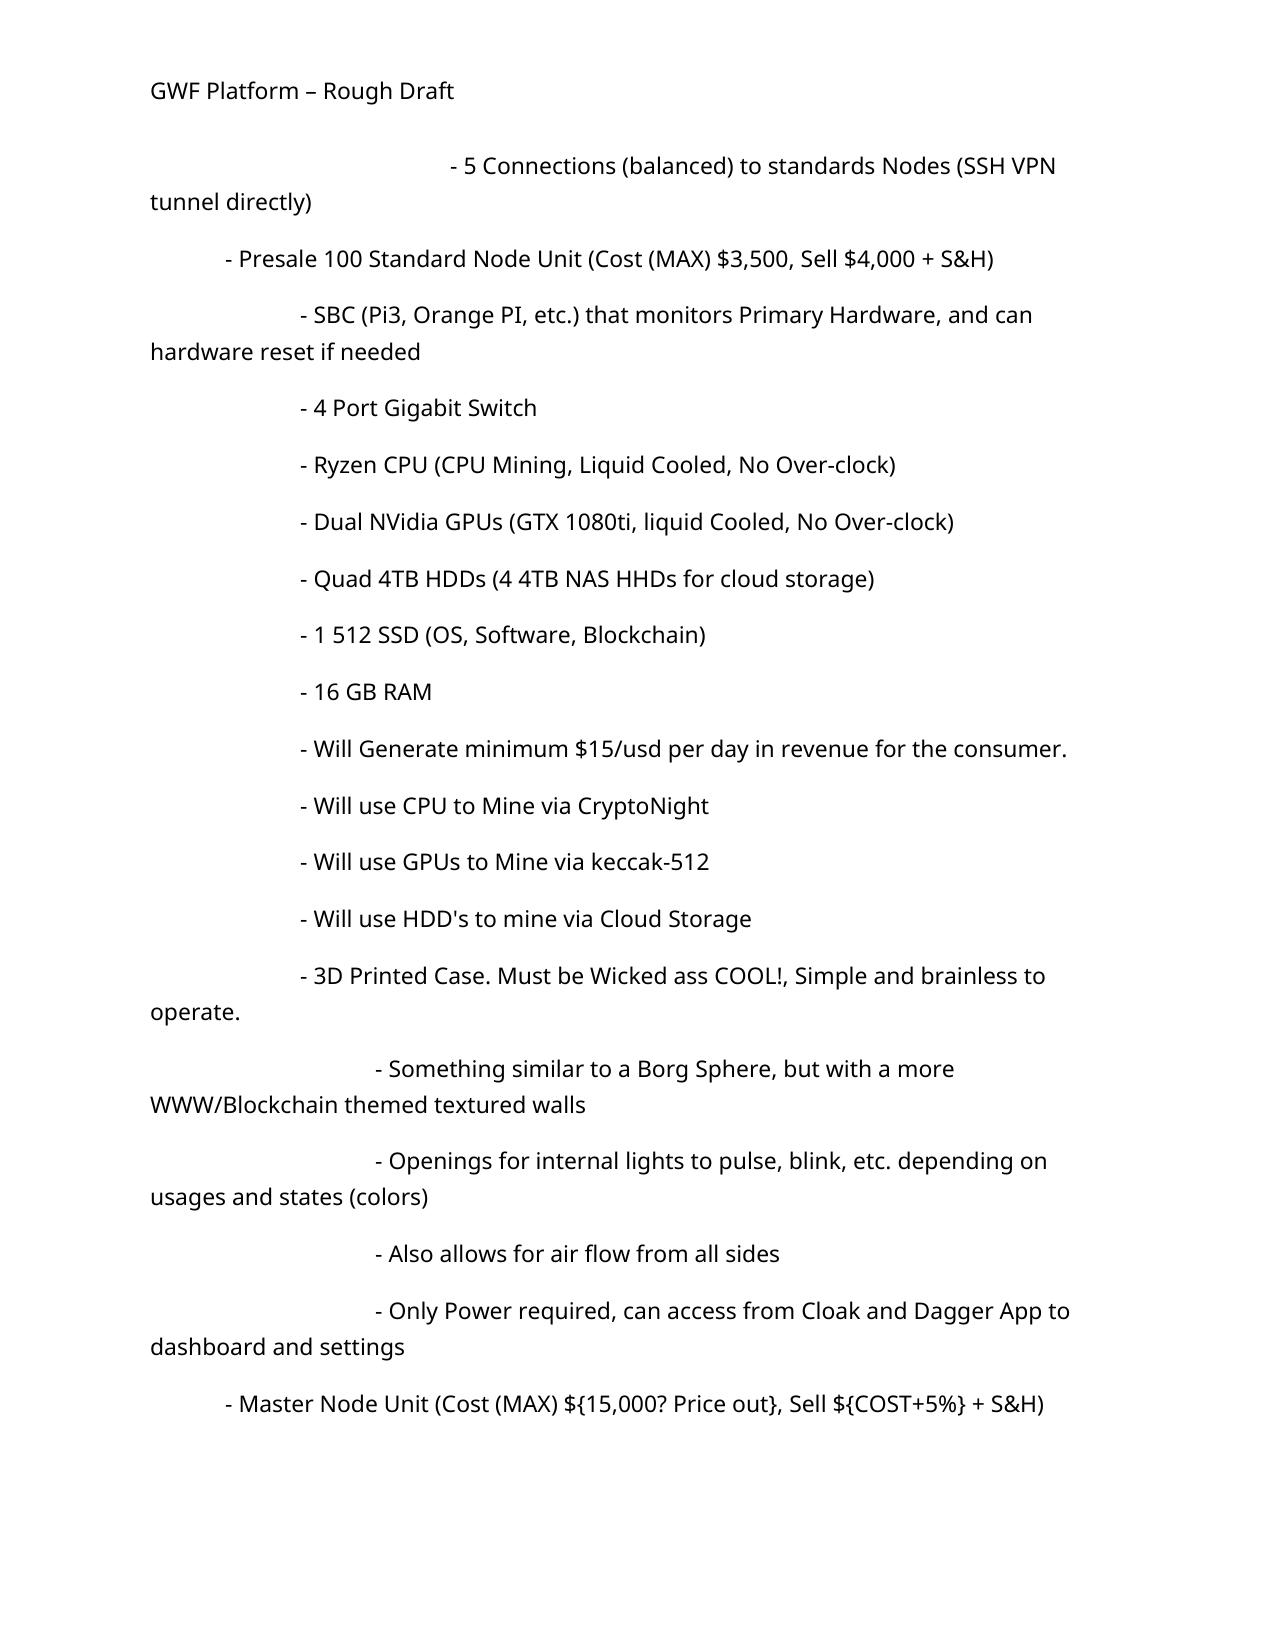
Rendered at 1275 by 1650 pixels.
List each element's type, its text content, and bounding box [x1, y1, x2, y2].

text - Will use GPUs to Mine via keccak-512 [150, 846, 1125, 878]
text - 4 Port Gigabit Switch [150, 392, 1125, 423]
text - Master Node Unit (Cost (MAX) ${15,000? Price out}, Sell ${COST+5%} + S&H) [150, 1387, 1125, 1419]
text - Will use CPU to Mine via CryptoNight [150, 789, 1125, 821]
text - Only Power required, can access from Cloak and Dagger App to dashboard and settings [150, 1295, 1125, 1362]
text - 1 512 SSD (OS, Software, Blockchain) [150, 619, 1125, 651]
text - 3D Printed Case. Must be Wicked ass COOL!, Simple and brainless to operate. [150, 960, 1125, 1027]
text - Quad 4TB HDDs (4 4TB NAS HHDs for cloud storage) [150, 562, 1125, 594]
text - Presale 100 Standard Node Unit (Cost (MAX) $3,500, Sell $4,000 + S&H) [150, 243, 1125, 274]
text - Also allows for air flow from all sides [150, 1238, 1125, 1269]
text - SBC (Pi3, Orange PI, etc.) that monitors Primary Hardware, and can hardware reset if needed [150, 299, 1125, 367]
text - Dual NVidia GPUs (GTX 1080ti, liquid Cooled, No Over-clock) [150, 506, 1125, 537]
text - Ryzen CPU (CPU Mining, Liquid Cooled, No Over-clock) [150, 449, 1125, 480]
text - 5 Connections (balanced) to standards Nodes (SSH VPN tunnel directly) [150, 150, 1125, 217]
text - Something similar to a Borg Sphere, but with a more WWW/Blockchain themed textured walls [150, 1053, 1125, 1120]
text - Will use HDD's to mine via Cloud Storage [150, 903, 1125, 934]
text - Will Generate minimum $15/usd per day in revenue for the consumer. [150, 733, 1125, 764]
text - Openings for internal lights to pulse, blink, etc. depending on usages and states (colors) [150, 1145, 1125, 1212]
text - 16 GB RAM [150, 676, 1125, 707]
